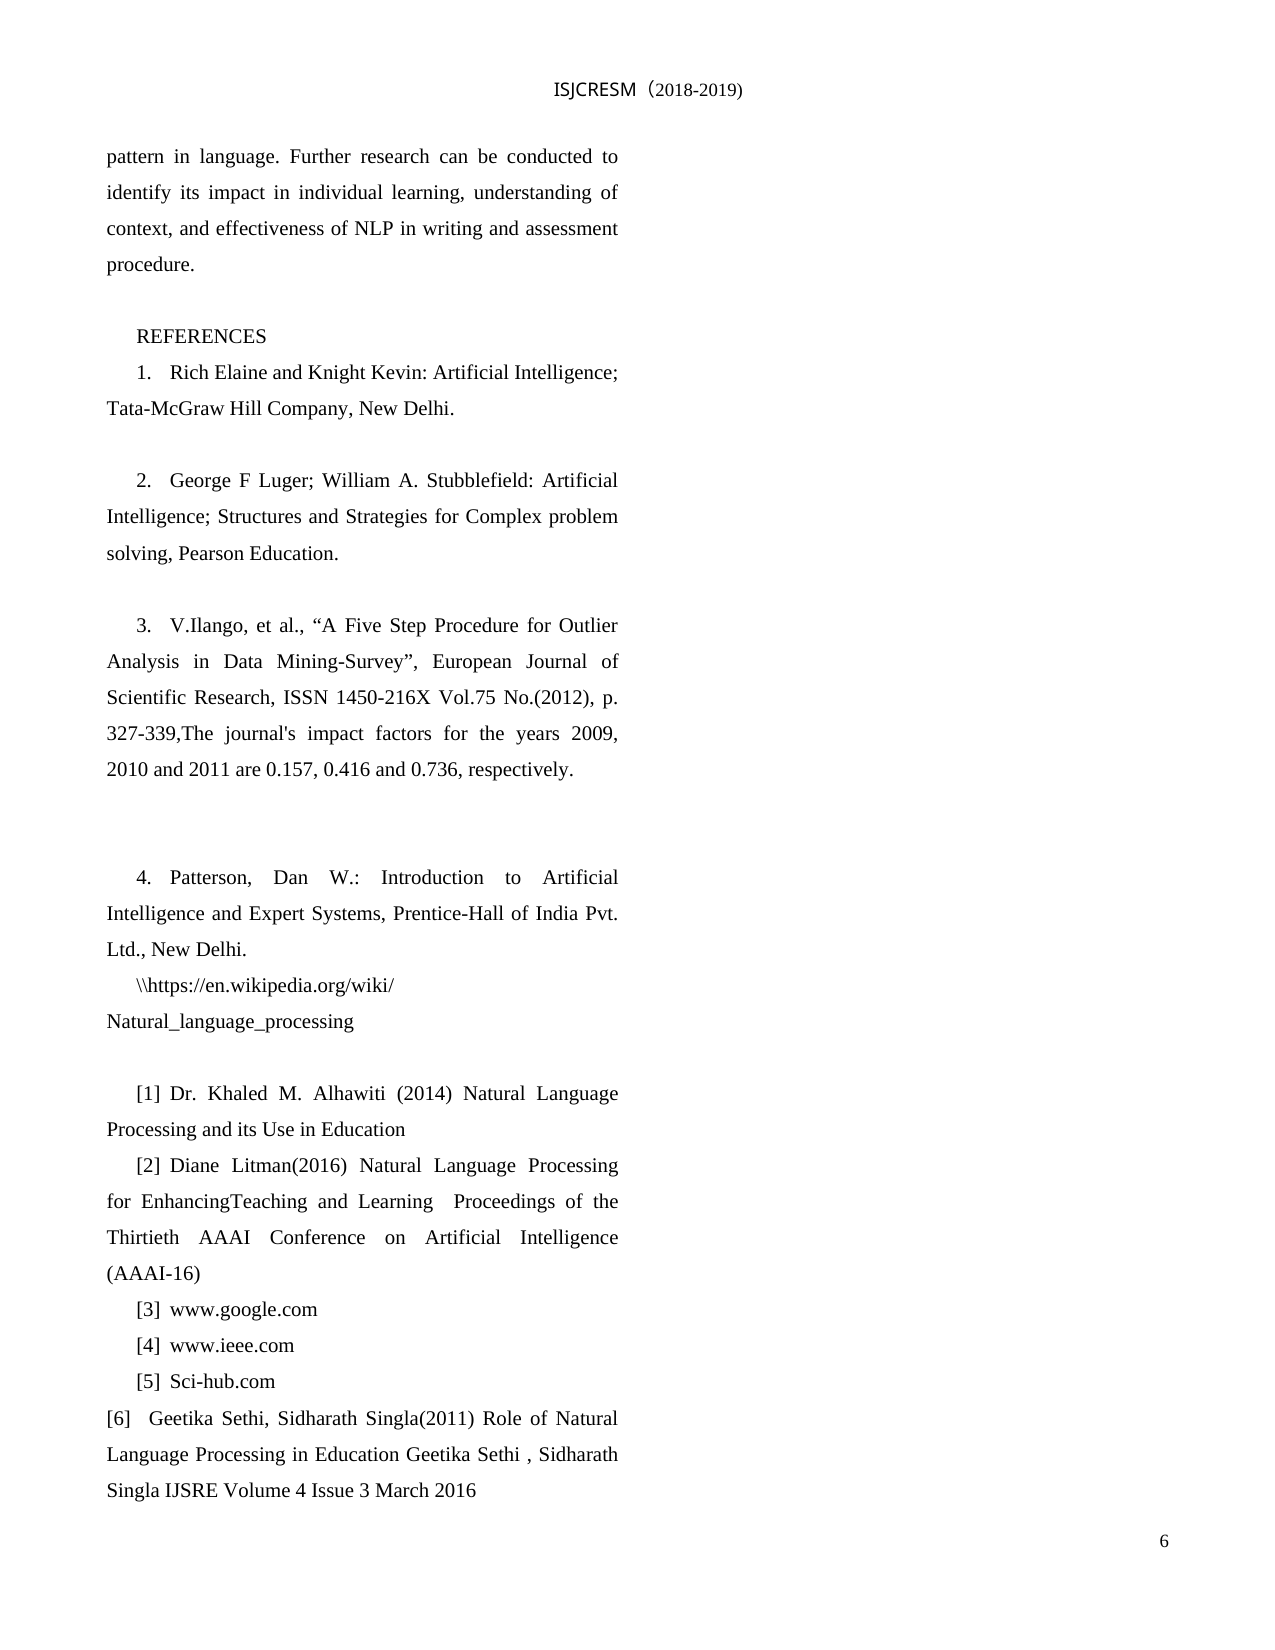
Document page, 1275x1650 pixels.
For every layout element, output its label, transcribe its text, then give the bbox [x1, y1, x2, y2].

text 1. Rich Elaine and Knight Kevin: Artificial Intelligence; Tata-McGraw Hill Company, New Delhi. [106, 360, 619, 420]
text [4] www.ieee.com [106, 1333, 619, 1357]
text [1] Dr. Khaled M. Alhawiti (2014) Natural Language Processing and its Use in Education [106, 1081, 619, 1141]
text [5] Sci-hub.com [106, 1369, 619, 1393]
text 3. V.Ilango, et al., “A Five Step Procedure for Outlier Analysis in Data Mining-Survey”, European Journal of Scientific Research, ISSN 1450-216X Vol.75 No.(2012), p. 327-339,The journal's impact factors for the years 2009, 2010 and 2011 are 0.157, 0.416 and 0.736, respectively. [106, 612, 619, 781]
text 4. Patterson, Dan W.: Introduction to Artificial Intelligence and Expert Systems, Prentice-Hall of India Pvt. Ltd., New Delhi. [106, 865, 619, 961]
text \\https://en.wikipedia.org/wiki/Natural_language_processing [106, 973, 619, 1033]
text [6] Geetika Sethi, Sidharath Singla(2011) Role of Natural Language Processing in Education Geetika Sethi , Sidharath Singla IJSRE Volume 4 Issue 3 March 2016 [106, 1405, 619, 1502]
text 2. George F Luger; William A. Stubblefield: Artificial Intelligence; Structures and Strategies for Complex problem solving, Pearson Education. [106, 468, 619, 564]
text [2] Diane Litman(2016) Natural Language Processing for EnhancingTeaching and Learning Proceedings of the Thirtieth AAAI Conference on Artificial Intelligence (AAAI-16) [106, 1153, 619, 1285]
text [3] www.google.com [106, 1297, 619, 1321]
text REFERENCES [106, 324, 619, 348]
